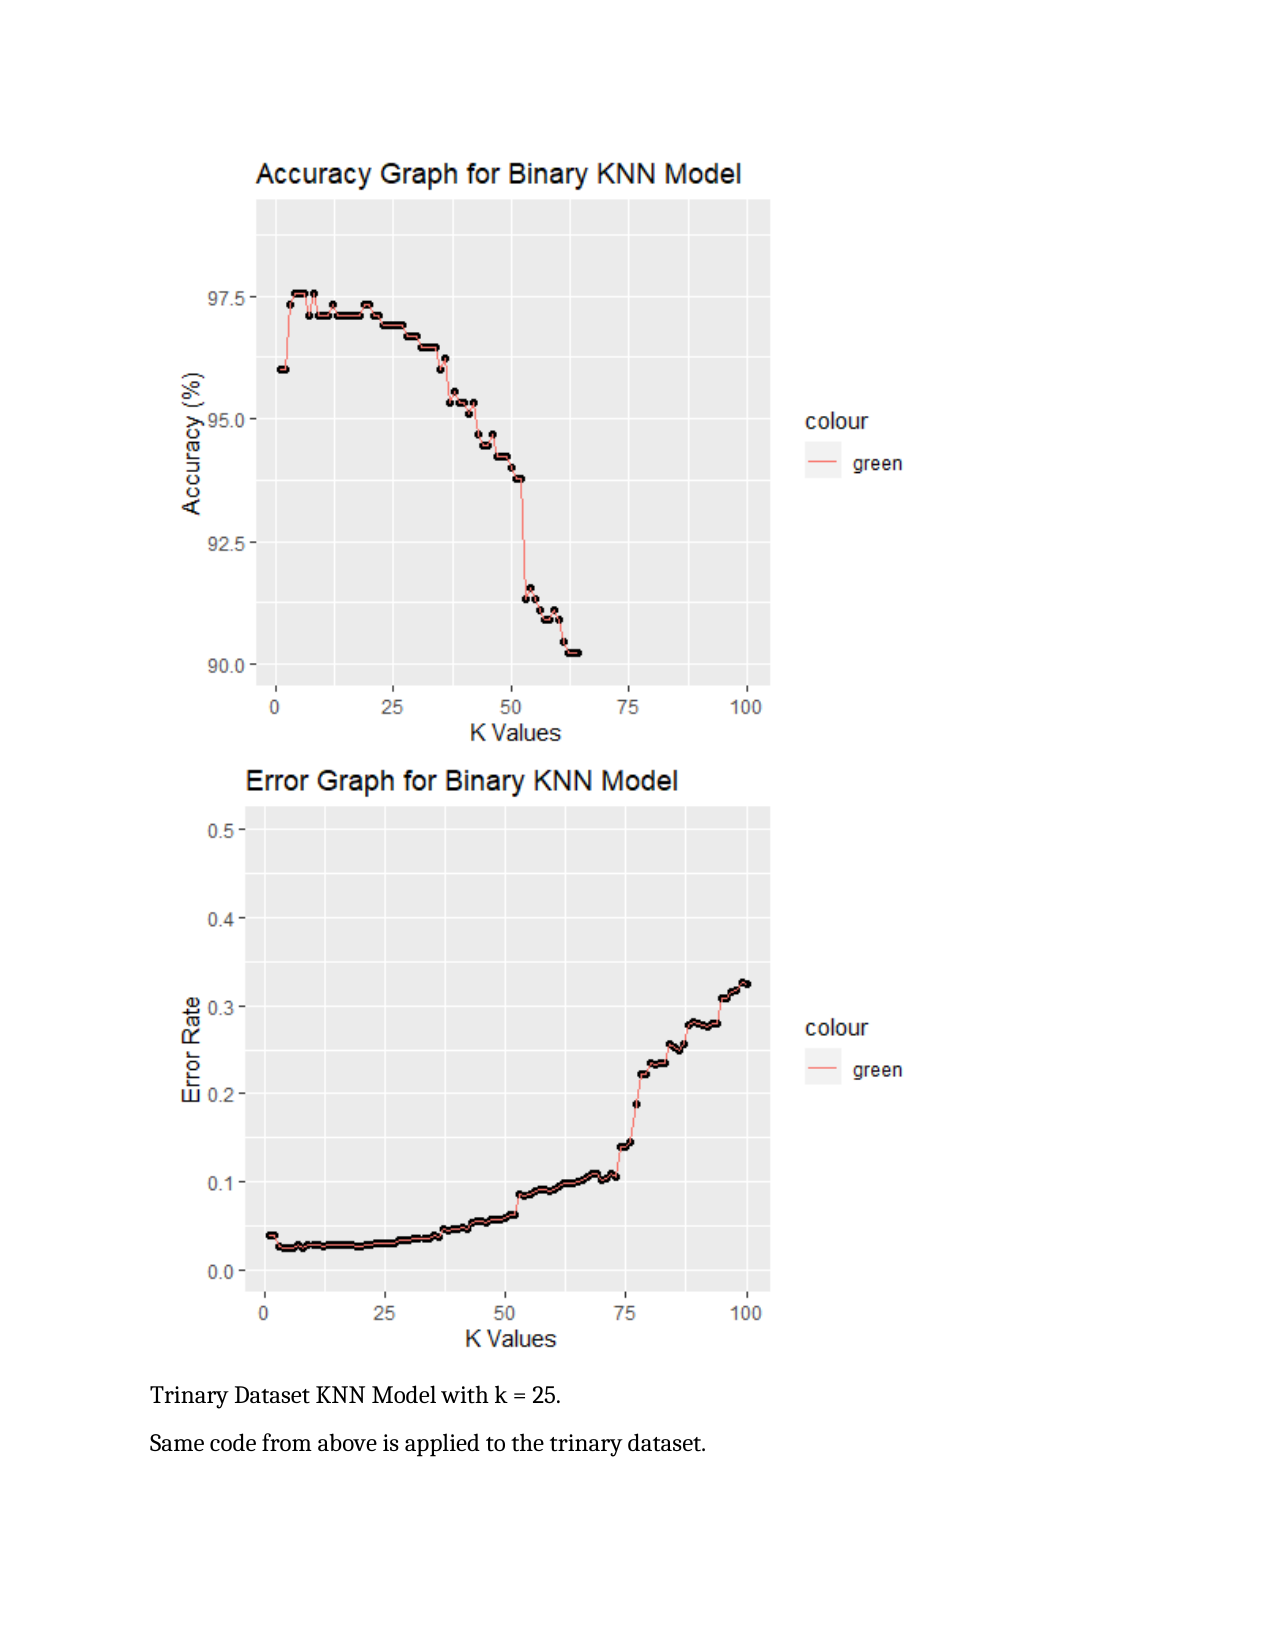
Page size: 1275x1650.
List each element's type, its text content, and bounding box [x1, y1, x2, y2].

text Trinary Dataset KNN Model with k = 25. [150, 1381, 1125, 1410]
text Same code from above is applied to the trinary dataset. [150, 1429, 1125, 1458]
picture [168, 150, 927, 1363]
